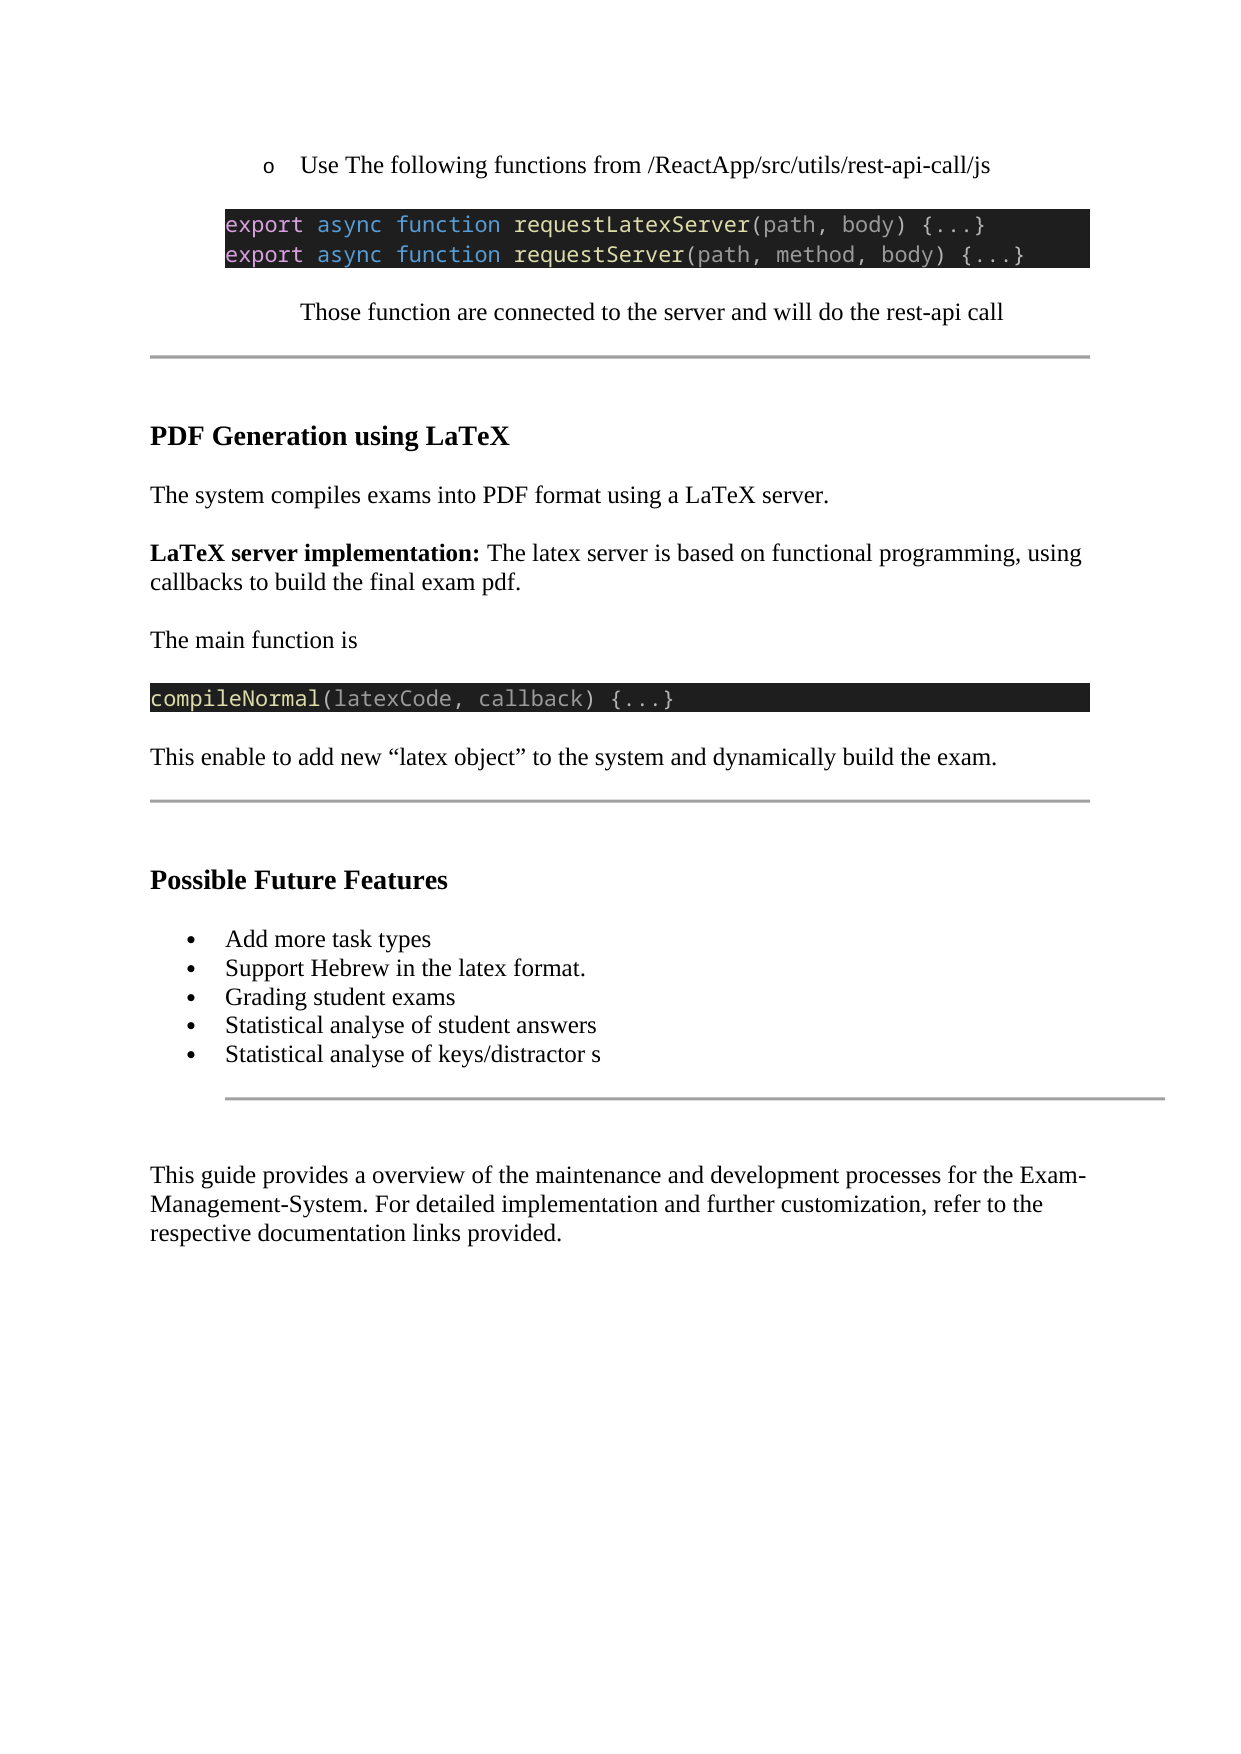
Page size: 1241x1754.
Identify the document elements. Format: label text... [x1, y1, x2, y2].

text Those function are connected to the server and will do the rest-api call [300, 297, 1090, 326]
list Support Hebrew in the latex format. [187, 953, 1090, 982]
text The system compiles exams into PDF format using a LaTeX server. [150, 480, 1090, 509]
list export async function requestServer(path, method, body) {...} [225, 238, 1090, 268]
list Use The following functions from /ReactApp/src/utils/rest-api-call/js [262, 150, 1090, 179]
list Statistical analyse of student answers [187, 1011, 1090, 1039]
list Statistical analyse of keys/distractor s [187, 1039, 1090, 1068]
text compileNormal(latexCode, callback) {...} [150, 683, 1090, 712]
text This enable to add new “latex object” to the system and dynamically build the exam. [150, 742, 1090, 770]
text The main function is [150, 625, 1090, 653]
list Add more task types [187, 924, 1090, 953]
text Possible Future Features [150, 863, 1090, 895]
text This guide provides a overview of the maintenance and development processes for the Exam-Management-System. For detailed implementation and further customization, refer to the respective documentation links provided. [150, 1161, 1090, 1247]
text PDF Generation using LaTeX [150, 419, 1090, 451]
text LaTeX server implementation: The latex server is based on functional programming, using callbacks to build the final exam pdf. [150, 538, 1090, 596]
list Grading student exams [187, 982, 1090, 1011]
list export async function requestLatexServer(path, body) {...} [225, 209, 1090, 238]
